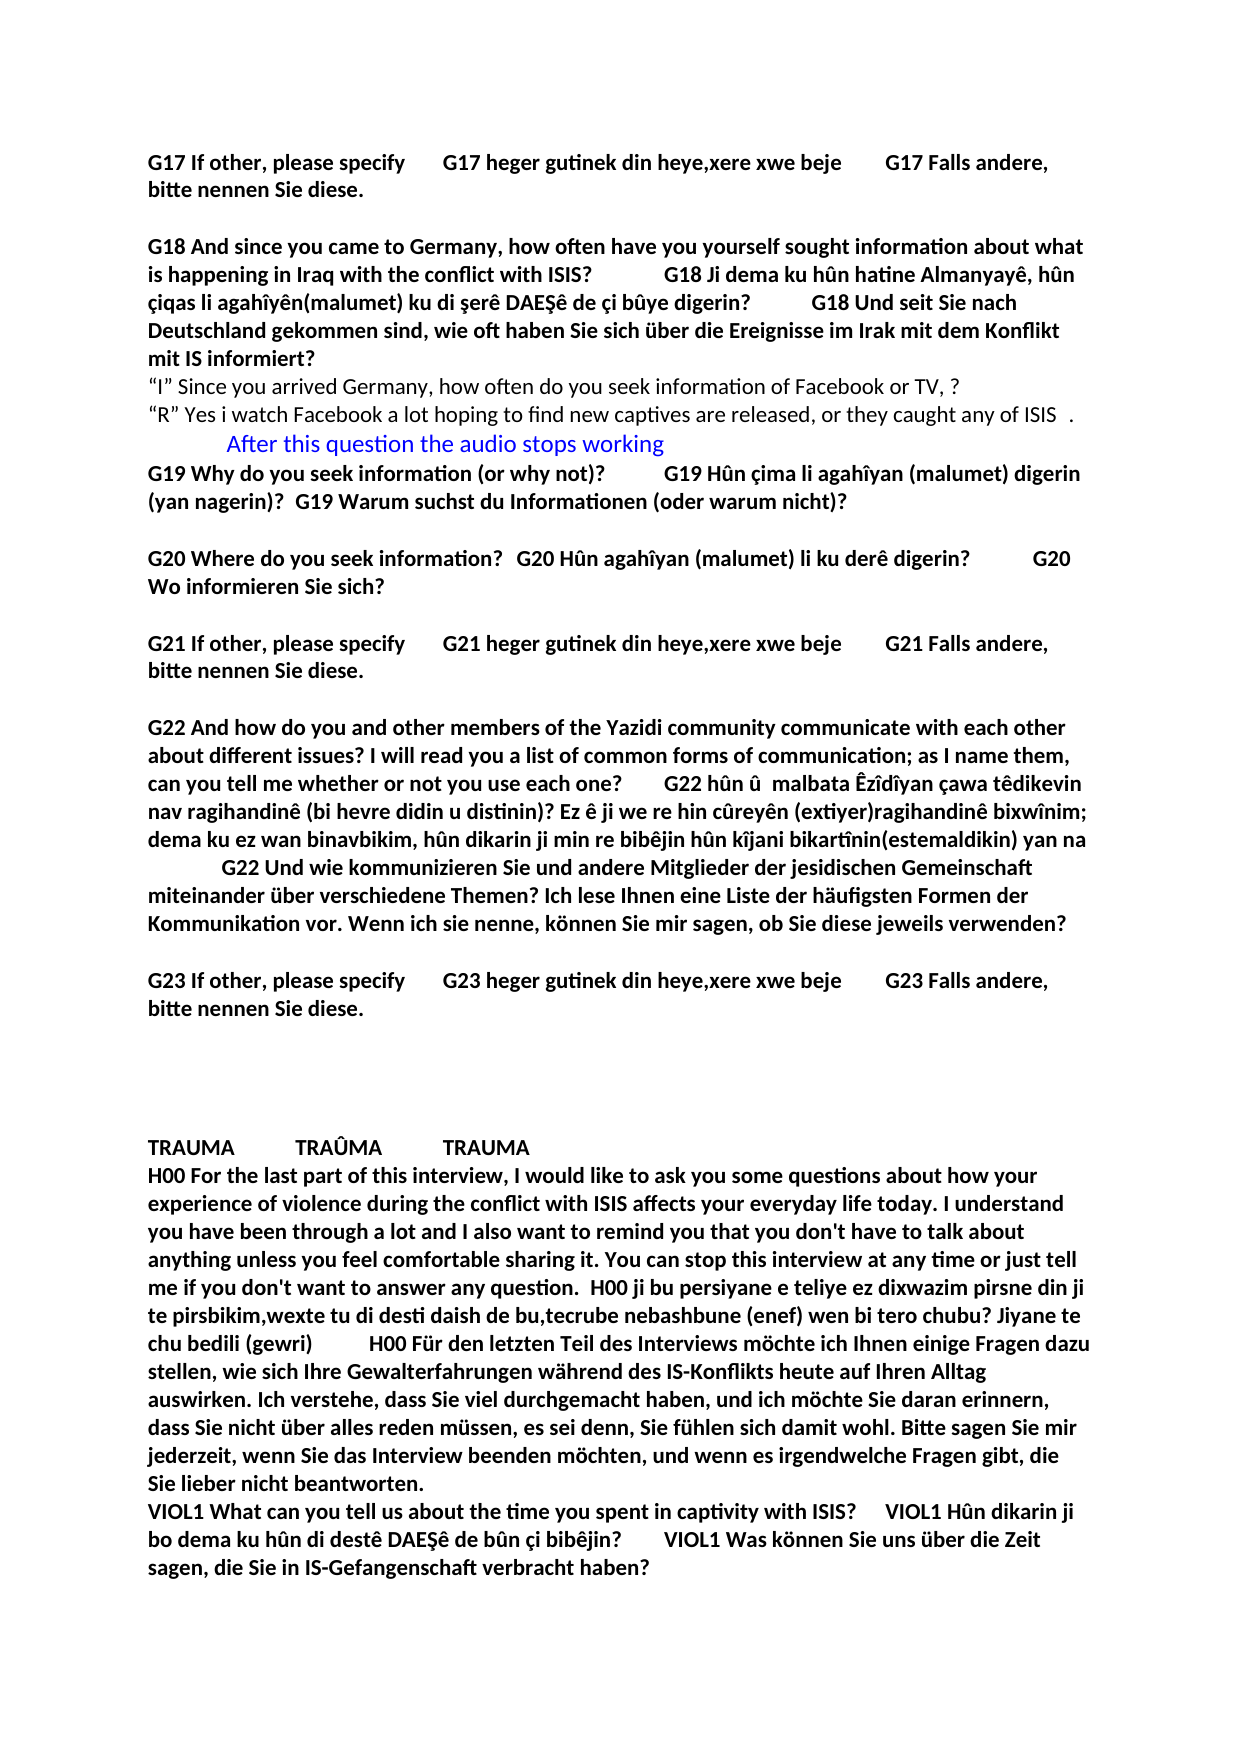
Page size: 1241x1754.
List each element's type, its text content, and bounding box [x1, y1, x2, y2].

text VIOL1 What can you tell us about the time you spent in captivity with ISIS? VIOL1 Hûn dikarin ji bo dema ku hûn di destê DAEŞê de bûn çi bibêjin? VIOL1 Was können Sie uns über die Zeit sagen, die Sie in IS-Gefangenschaft verbracht haben? [148, 1497, 1093, 1581]
text G18 And since you came to Germany, how often have you yourself sought information about what is happening in Iraq with the conflict with ISIS? G18 Ji dema ku hûn hatine Almanyayê, hûn çiqas li agahîyên(malumet) ku di şerê DAEŞê de çi bûye digerin? G18 Und seit Sie nach Deutschland gekommen sind, wie oft haben Sie sich über die Ereignisse im Irak mit dem Konflikt mit IS informiert? [148, 232, 1093, 372]
text G21 If other, please specify G21 heger gutinek din heye,xere xwe beje G21 Falls andere, bitte nennen Sie diese. [148, 629, 1093, 685]
text G19 Why do you seek information (or why not)? G19 Hûn çima li agahîyan (malumet) digerin (yan nagerin)? G19 Warum suchst du Informationen (oder warum nicht)? [148, 459, 1093, 515]
text G20 Where do you seek information? G20 Hûn agahîyan (malumet) li ku derê digerin? G20 Wo informieren Sie sich? [148, 544, 1093, 600]
text After this question the audio stops working [148, 428, 1093, 459]
text G17 If other, please specify G17 heger gutinek din heye,xere xwe beje G17 Falls andere, bitte nennen Sie diese. [148, 148, 1093, 204]
text G22 And how do you and other members of the Yazidi community communicate with each other about different issues? I will read you a list of common forms of communication; as I name them, can you tell me whether or not you use each one? G22 hûn û malbata Êzîdîyan çawa têdikevin nav ragihandinê (bi hevre didin u distinin)? Ez ê ji we re hin cûreyên (extiyer)ragihandinê bixwînim; dema ku ez wan binavbikim, hûn dikarin ji min re bibêjin hûn kîjani bikartînin(estemaldikin) yan na G22 Und wie kommunizieren Sie und andere Mitglieder der jesidischen Gemeinschaft miteinander über verschiedene Themen? Ich lese Ihnen eine Liste der häufigsten Formen der Kommunikation vor. Wenn ich sie nenne, können Sie mir sagen, ob Sie diese jeweils verwenden? [148, 713, 1093, 938]
text “I” Since you arrived Germany, how often do you seek information of Facebook or TV, ? [148, 372, 1093, 401]
text TRAUMA TRAÛMA TRAUMA [148, 1133, 1093, 1161]
text “R” Yes i watch Facebook a lot hoping to find new captives are released, or they caught any of ISIS . [148, 401, 1093, 428]
text G23 If other, please specify G23 heger gutinek din heye,xere xwe beje G23 Falls andere, bitte nennen Sie diese. [148, 966, 1093, 1022]
text H00 For the last part of this interview, I would like to ask you some questions about how your experience of violence during the conflict with ISIS affects your everyday life today. I understand you have been through a lot and I also want to remind you that you don't have to talk about anything unless you feel comfortable sharing it. You can stop this interview at any time or just tell me if you don't want to answer any question. H00 ji bu persiyane e teliye ez dixwazim pirsne din ji te pirsbikim,wexte tu di desti daish de bu,tecrube nebashbune (enef) wen bi tero chubu? Jiyane te chu bedili (gewri) H00 Für den letzten Teil des Interviews möchte ich Ihnen einige Fragen dazu stellen, wie sich Ihre Gewalterfahrungen während des IS-Konflikts heute auf Ihren Alltag auswirken. Ich verstehe, dass Sie viel durchgemacht haben, und ich möchte Sie daran erinnern, dass Sie nicht über alles reden müssen, es sei denn, Sie fühlen sich damit wohl. Bitte sagen Sie mir jederzeit, wenn Sie das Interview beenden möchten, und wenn es irgendwelche Fragen gibt, die Sie lieber nicht beantworten. [148, 1161, 1093, 1497]
